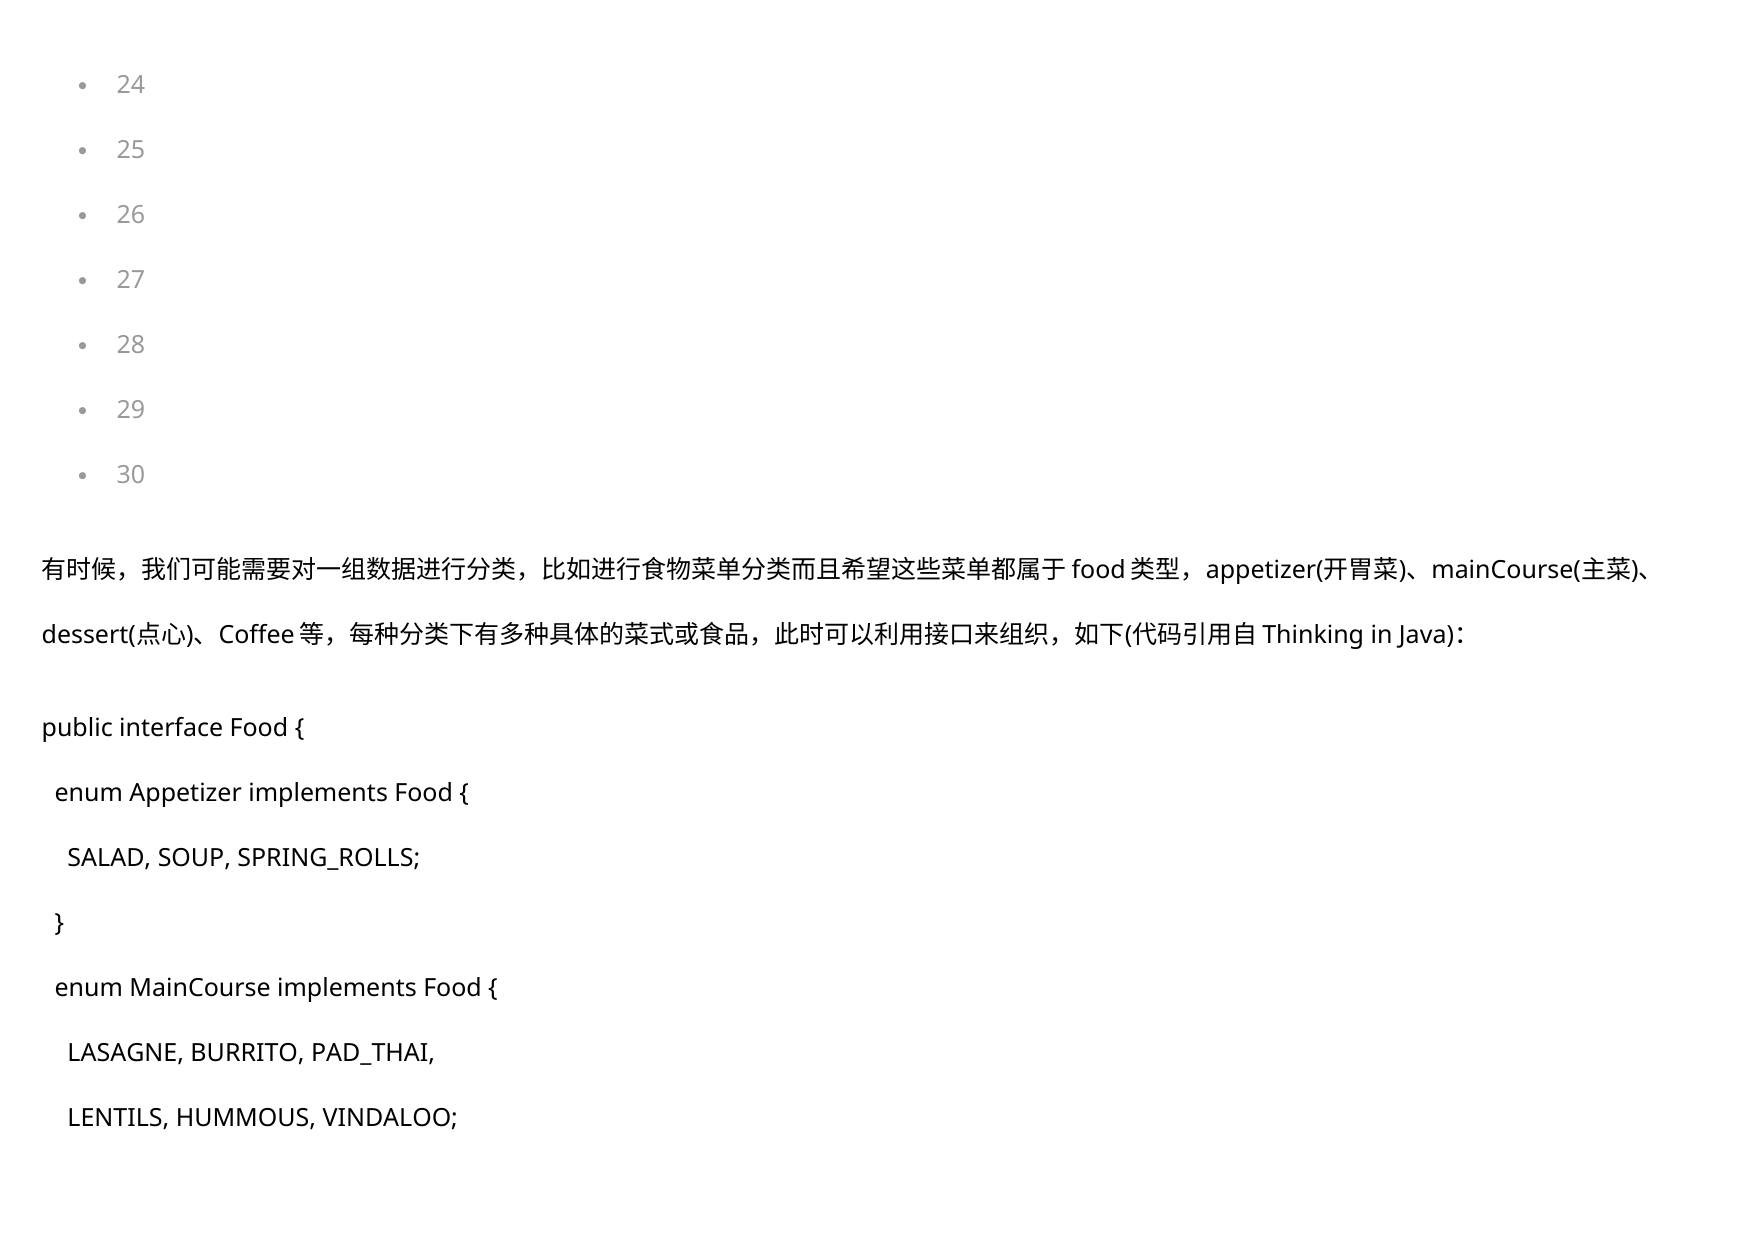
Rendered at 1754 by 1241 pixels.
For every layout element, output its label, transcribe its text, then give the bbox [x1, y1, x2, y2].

list 27 [79, 246, 1713, 311]
list 24 [79, 51, 1713, 116]
list 29 [79, 376, 1713, 441]
text enum Appetizer implements Food { [41, 760, 1713, 825]
text enum MainCourse implements Food { [41, 955, 1713, 1020]
list 26 [79, 181, 1713, 246]
list 30 [79, 441, 1713, 506]
list 28 [79, 311, 1713, 376]
text public interface Food { [41, 695, 1713, 760]
text LASAGNE, BURRITO, PAD_THAI, [41, 1020, 1713, 1085]
text SALAD, SOUP, SPRING_ROLLS; [41, 825, 1713, 890]
text } [41, 890, 1713, 955]
text LENTILS, HUMMOUS, VINDALOO; [41, 1085, 1713, 1150]
list 25 [79, 116, 1713, 181]
text 有时候，我们可能需要对一组数据进行分类，比如进行食物菜单分类而且希望这些菜单都属于food类型，appetizer(开胃菜)、mainCourse(主菜)、dessert(点心)、Coffee等，每种分类下有多种具体的菜式或食品，此时可以利用接口来组织，如下(代码引用自Thinking in Java)： [41, 536, 1713, 666]
